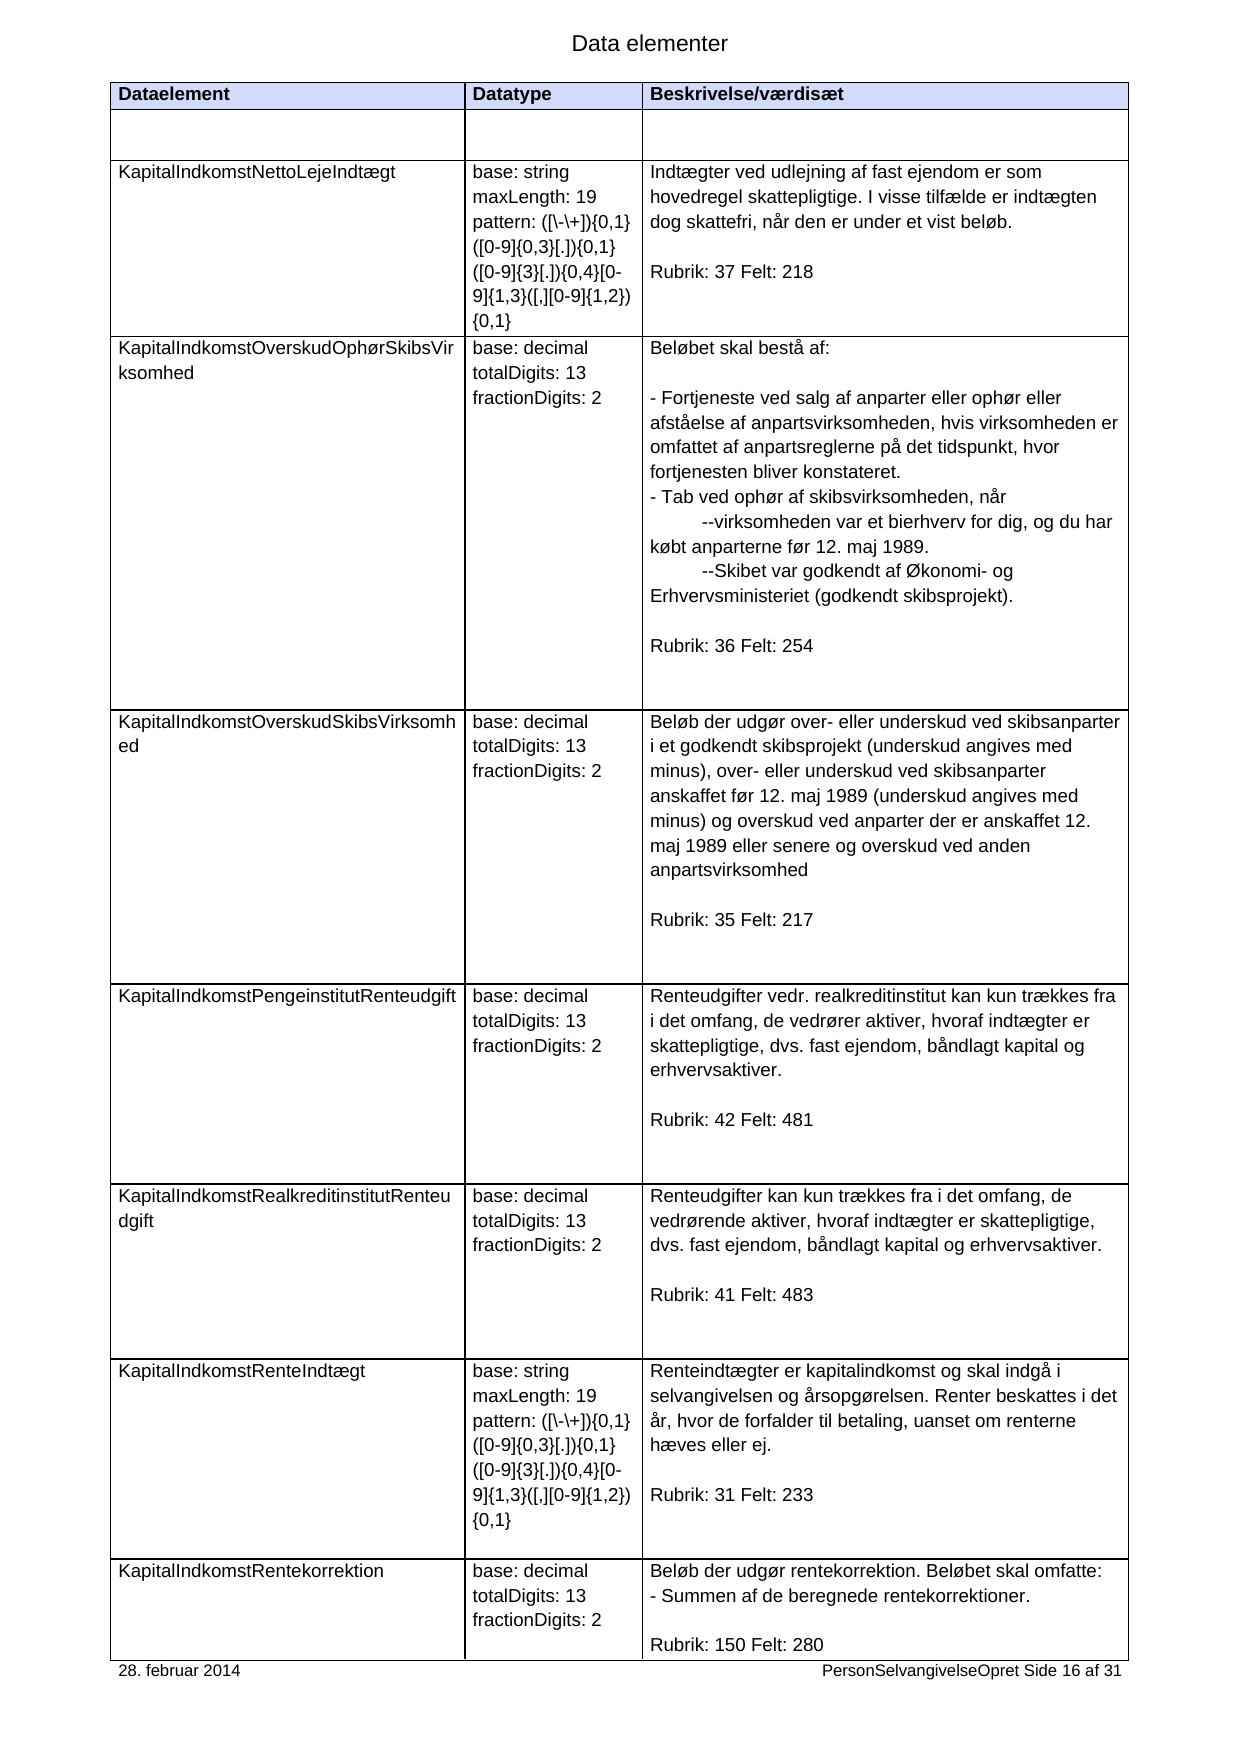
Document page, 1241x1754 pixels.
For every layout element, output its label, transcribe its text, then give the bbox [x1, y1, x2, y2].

table_cell KapitalIndkomstOverskudSkibsVirksomhed [111, 711, 464, 983]
table_cell KapitalIndkomstRenteIndtægt [111, 1360, 464, 1558]
table_cell Renteudgifter vedr. realkreditinstitut kan kun trækkes fra i det omfang, de vedrører aktiver, hvoraf indtægter er skattepligtige, dvs. fast ejendom, båndlagt kapital og erhvervsaktiver. Rubrik: 42 Felt: 481 [643, 985, 1128, 1183]
table_cell Beløb der udgør over- eller underskud ved skibsanparter i et godkendt skibsprojekt (underskud angives med minus), over- eller underskud ved skibsanparter anskaffet før 12. maj 1989 (underskud angives med minus) og overskud ved anparter der er anskaffet 12. maj 1989 eller senere og overskud ved anden anpartsvirksomhed Rubrik: 35 Felt: 217 [643, 711, 1128, 983]
table_cell Beløbet skal bestå af: - Fortjeneste ved salg af anparter eller ophør eller afståelse af anpartsvirksomheden, hvis virksomheden er omfattet af anpartsreglerne på det tidspunkt, hvor fortjenesten bliver konstateret. - Tab ved ophør af skibsvirksomheden, når --virksomheden var et bierhverv for dig, og du har købt anparterne før 12. maj 1989. --Skibet var godkendt af Økonomi- og Erhvervsministeriet (godkendt skibsprojekt). Rubrik: 36 Felt: 254 [643, 337, 1128, 709]
table_cell KapitalIndkomstNettoLejeIndtægt [111, 161, 464, 336]
table_cell base: decimal totalDigits: 13 fractionDigits: 2 [466, 1185, 642, 1358]
table_cell base: decimal totalDigits: 13 fractionDigits: 2 [466, 711, 642, 983]
table_header Beskrivelse/værdisæt [643, 83, 1128, 109]
table_header Datatype [466, 83, 642, 109]
table_header Dataelement [111, 83, 464, 109]
table_cell Renteindtægter er kapitalindkomst og skal indgå i selvangivelsen og årsopgørelsen. Renter beskattes i det år, hvor de forfalder til betaling, uanset om renterne hæves eller ej. Rubrik: 31 Felt: 233 [643, 1360, 1128, 1558]
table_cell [643, 110, 1128, 160]
table_cell Renteudgifter kan kun trækkes fra i det omfang, de vedrørende aktiver, hvoraf indtægter er skattepligtige, dvs. fast ejendom, båndlagt kapital og erhvervsaktiver. Rubrik: 41 Felt: 483 [643, 1185, 1128, 1358]
table_cell base: decimal totalDigits: 13 fractionDigits: 2 [466, 337, 642, 709]
table_cell KapitalIndkomstOverskudOphørSkibsVirksomhed [111, 337, 464, 709]
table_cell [111, 110, 464, 160]
table_cell KapitalIndkomstRealkreditinstitutRenteudgift [111, 1185, 464, 1358]
table_cell Indtægter ved udlejning af fast ejendom er som hovedregel skattepligtige. I visse tilfælde er indtægten dog skattefri, når den er under et vist beløb. Rubrik: 37 Felt: 218 [643, 161, 1128, 336]
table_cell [643, 1560, 1128, 1659]
table_cell KapitalIndkomstPengeinstitutRenteudgift [111, 985, 464, 1183]
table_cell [466, 1560, 642, 1659]
table_cell base: string maxLength: 19 pattern: ([\-\+]){0,1}([0-9]{0,3}[.]){0,1}([0-9]{3}[.]){0,4}[0-9]{1,3}([,][0-9]{1,2}){0,1} [466, 161, 642, 336]
table_cell base: string maxLength: 19 pattern: ([\-\+]){0,1}([0-9]{0,3}[.]){0,1}([0-9]{3}[.]){0,4}[0-9]{1,3}([,][0-9]{1,2}){0,1} [466, 1360, 642, 1558]
table_cell base: decimal totalDigits: 13 fractionDigits: 2 [466, 985, 642, 1183]
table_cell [111, 1560, 464, 1659]
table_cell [466, 110, 642, 160]
